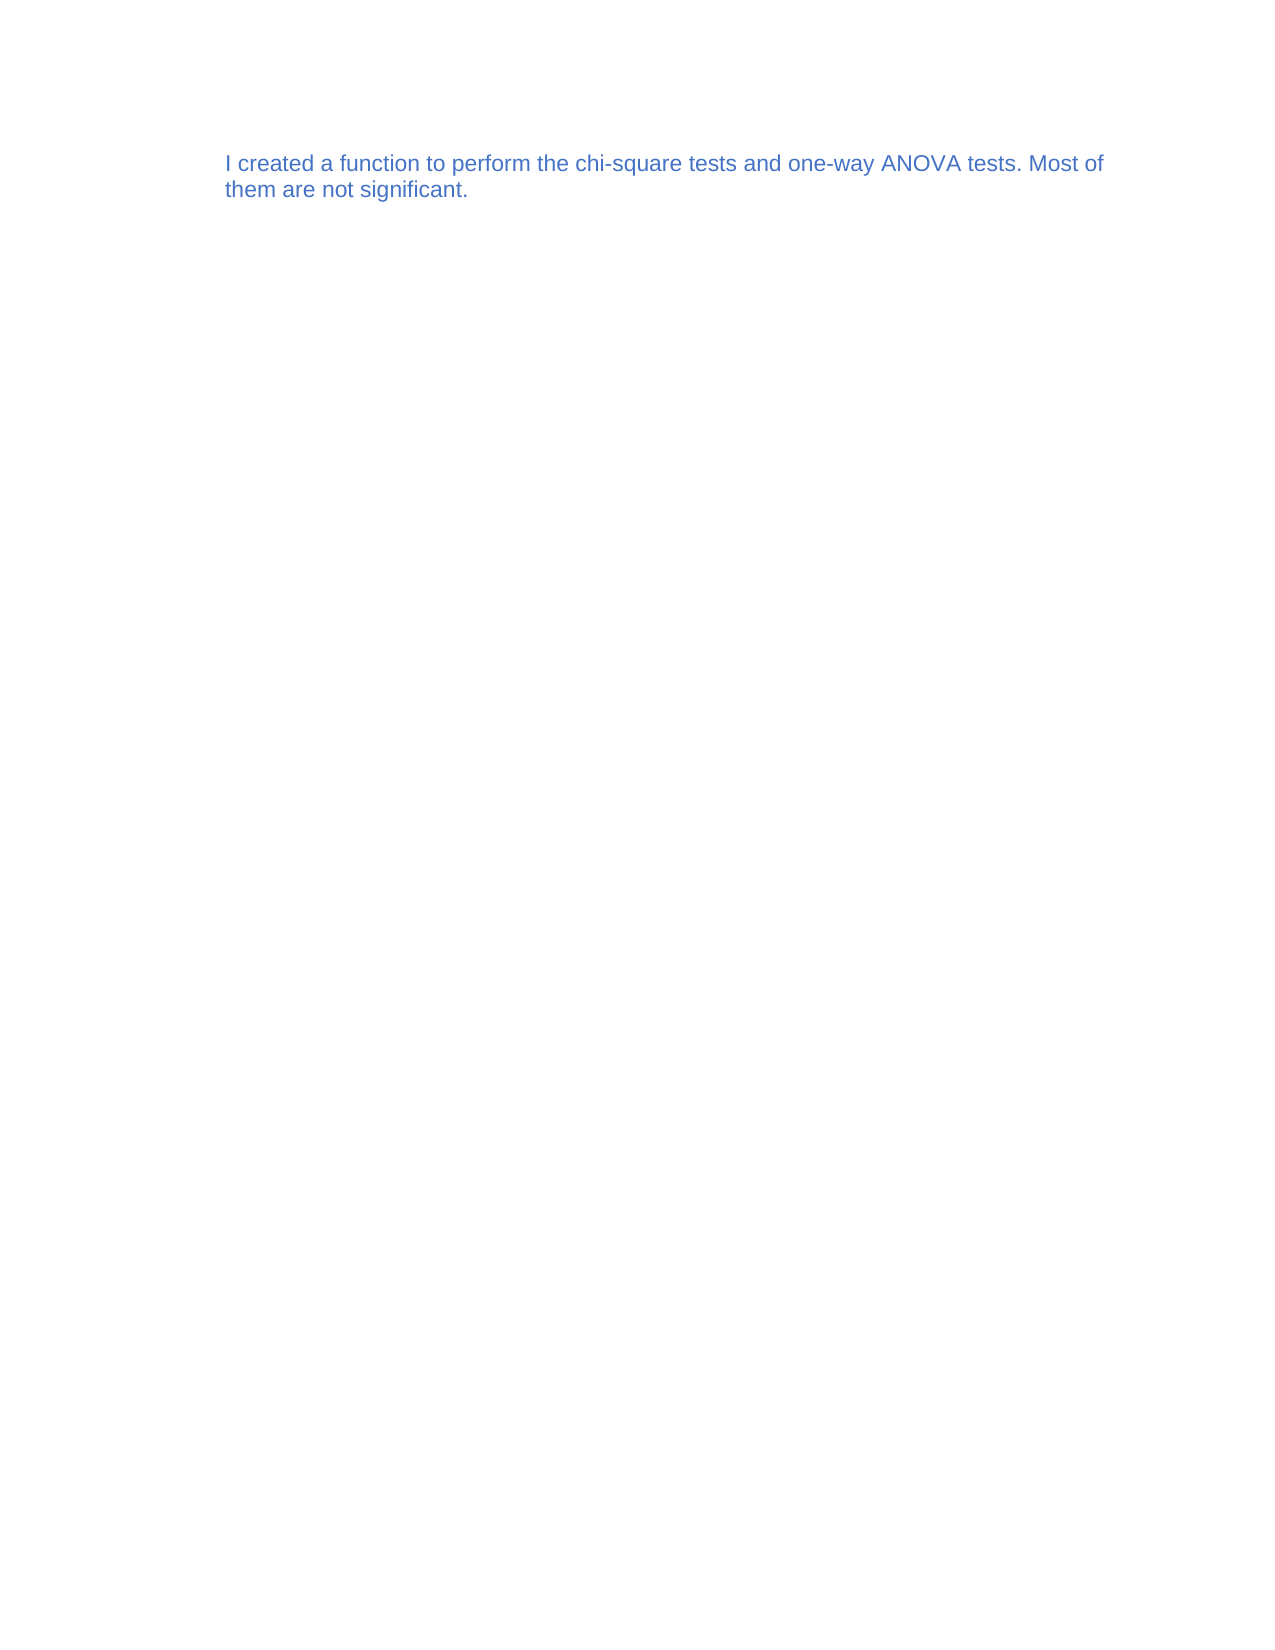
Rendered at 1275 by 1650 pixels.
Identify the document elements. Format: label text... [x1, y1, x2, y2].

text I created a function to perform the chi-square tests and one-way ANOVA tests. Most of them are not significant. [225, 150, 1125, 203]
